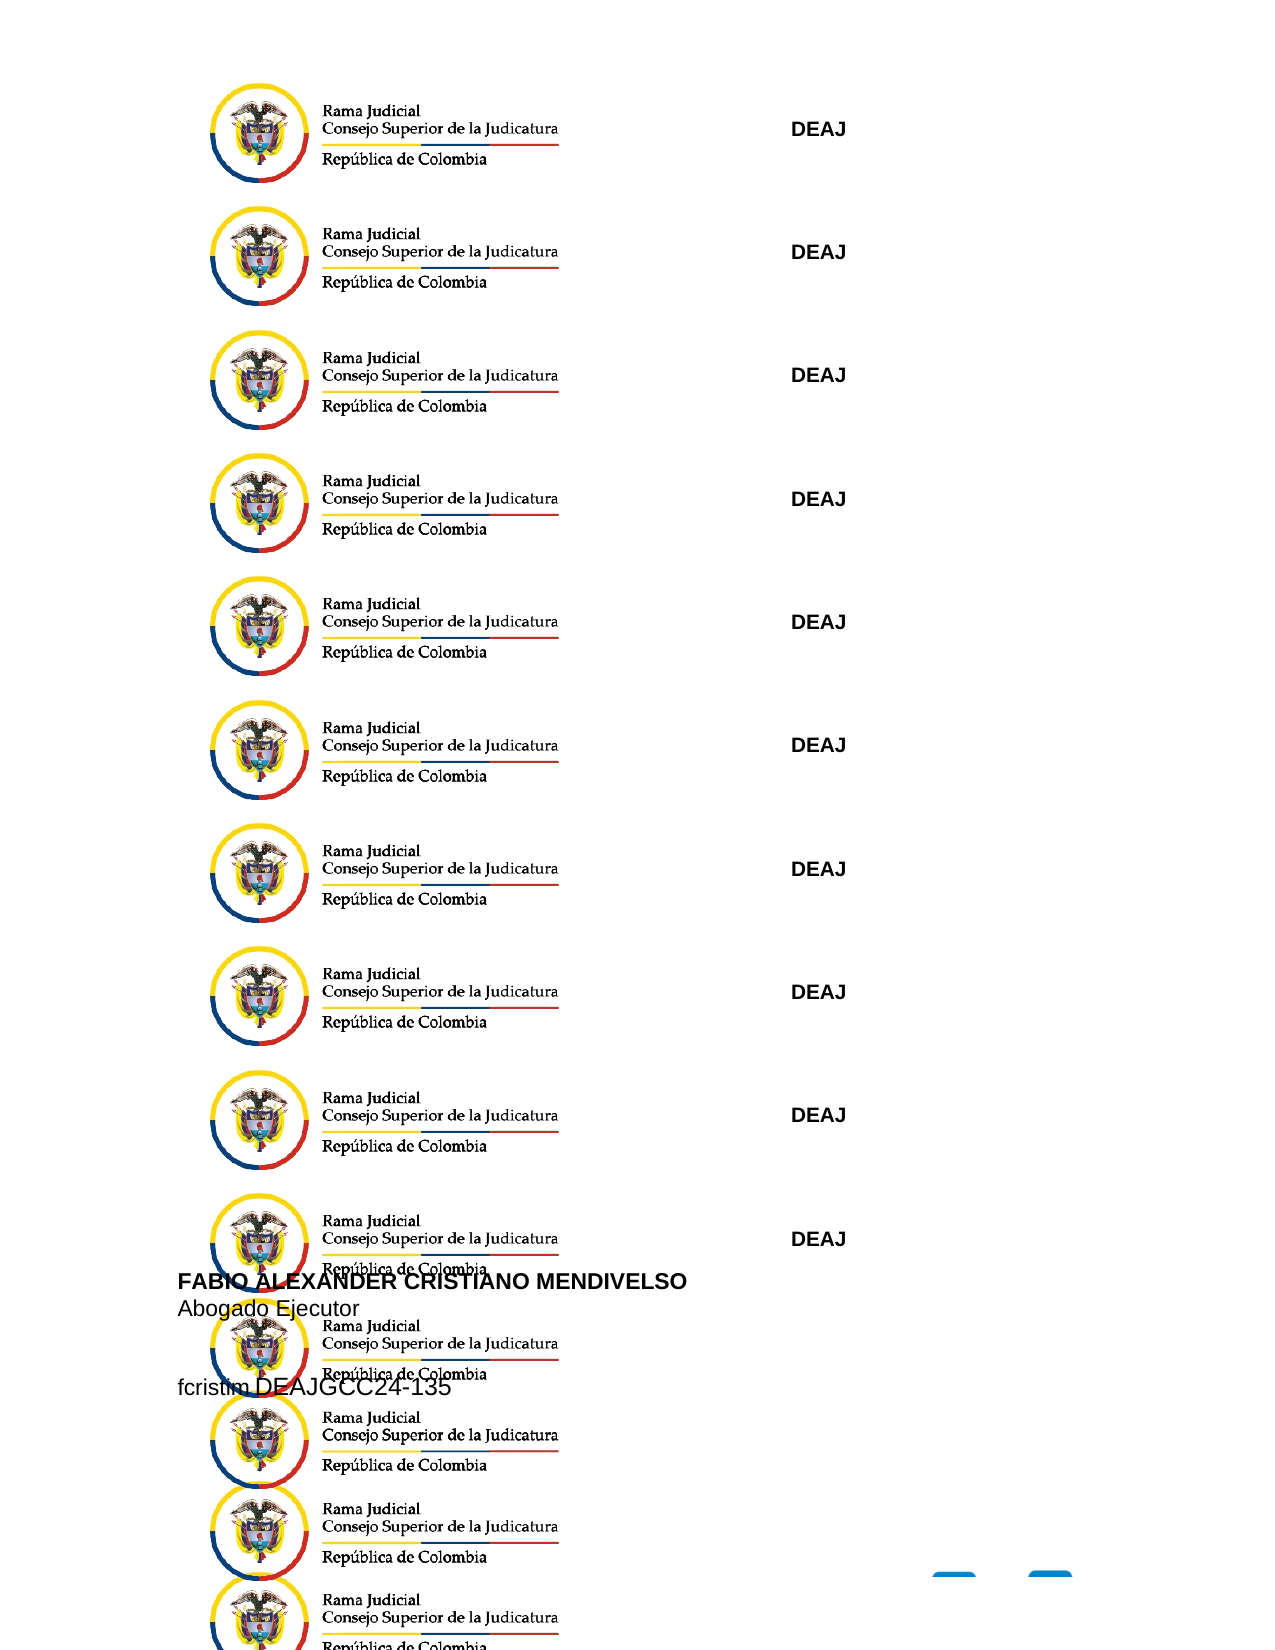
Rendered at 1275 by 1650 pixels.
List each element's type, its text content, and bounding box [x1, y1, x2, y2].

picture [202, 813, 566, 933]
picture [202, 443, 566, 563]
picture [202, 1401, 566, 1650]
picture [202, 690, 566, 810]
text fcristim DEAJGCC24-135 [177, 1372, 1098, 1401]
picture [202, 73, 566, 193]
picture [926, 1568, 1083, 1577]
picture [202, 1321, 566, 1372]
picture [202, 937, 566, 1056]
picture [202, 1060, 566, 1180]
picture [202, 320, 566, 440]
picture [202, 197, 566, 316]
picture [202, 1183, 566, 1268]
picture [202, 567, 566, 686]
text FABIO ALEXANDER CRISTIANO MENDIVELSO Abogado Ejecutor [177, 1268, 1098, 1321]
